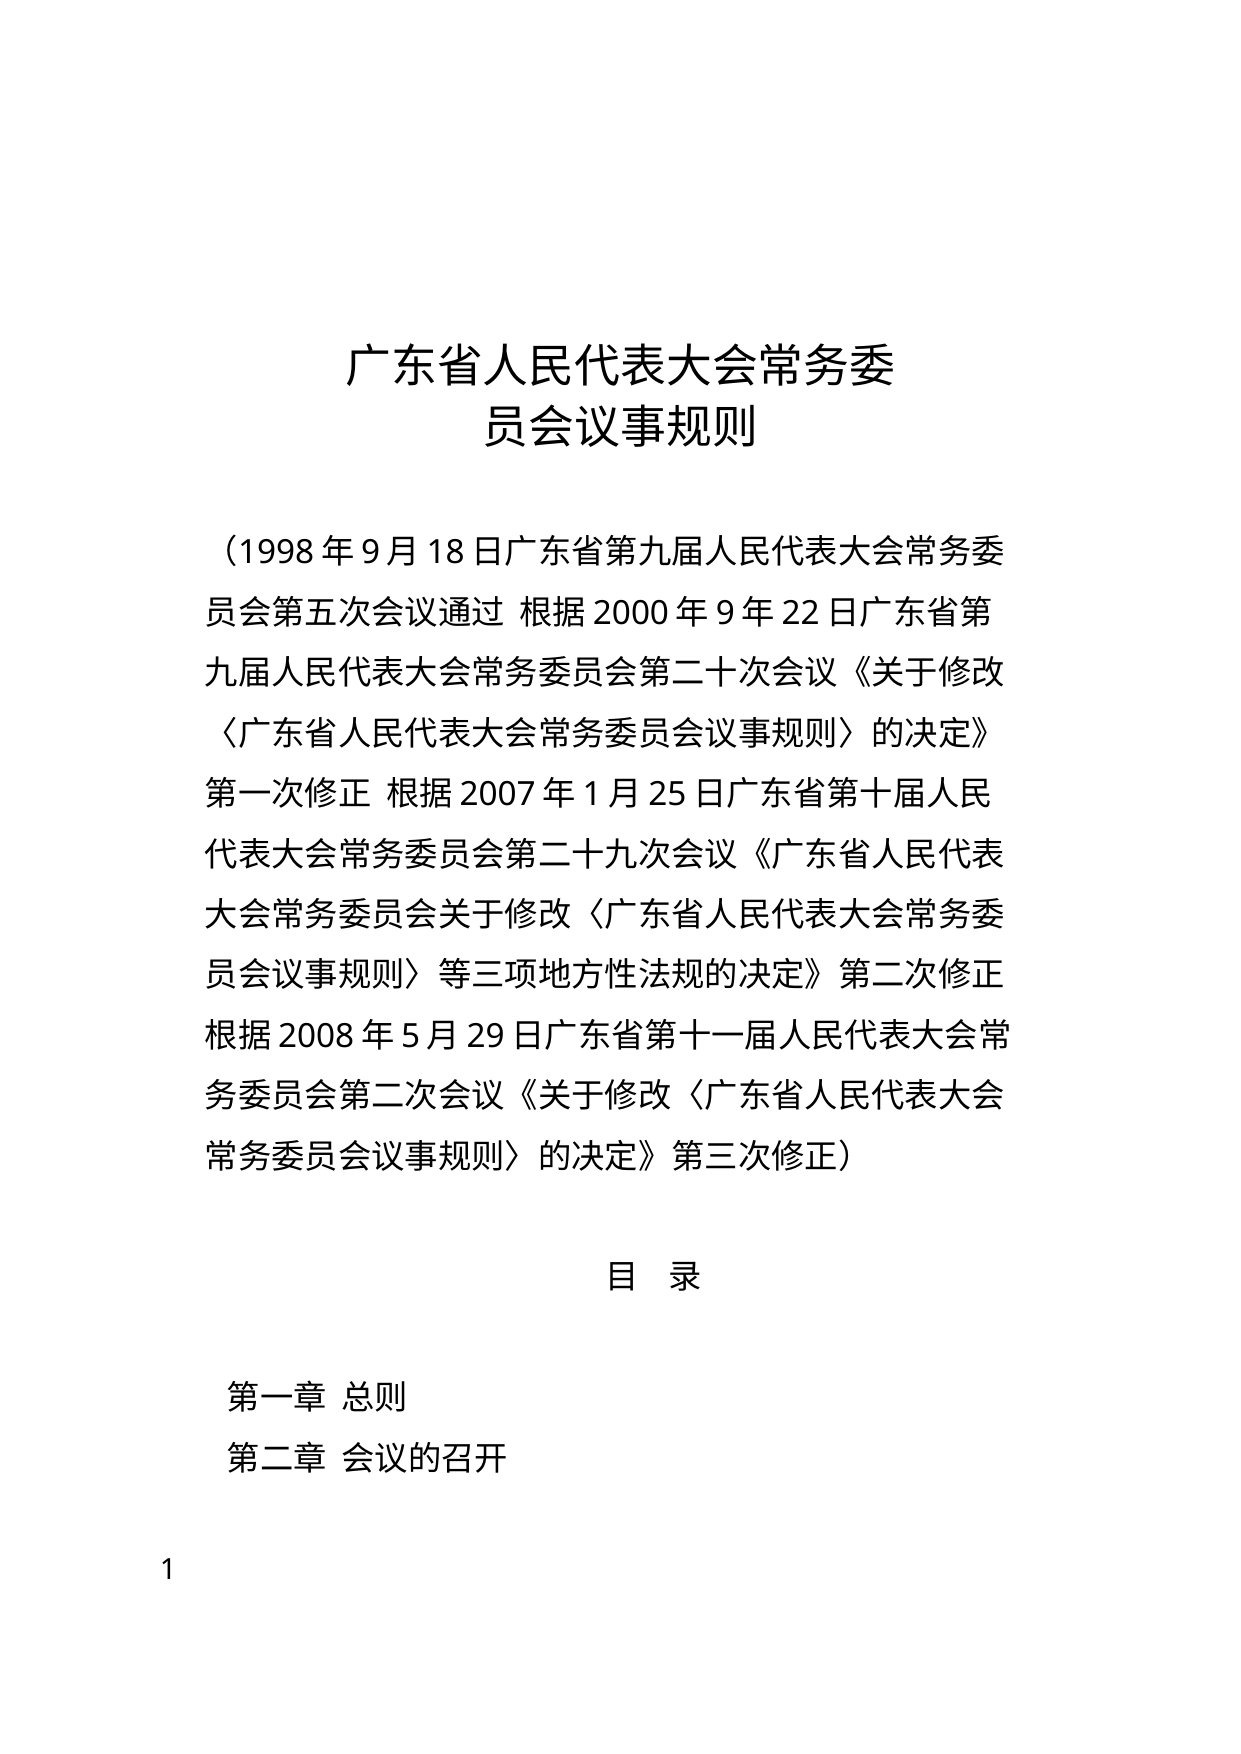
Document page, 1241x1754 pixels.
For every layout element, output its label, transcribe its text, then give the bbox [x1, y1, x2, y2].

text 第一章 总则 [161, 1361, 1079, 1422]
text 目 录 [161, 1241, 1079, 1301]
text （1998年9月18日广东省第九届人民代表大会常务委员会第五次会议通过 根据2000年9年22日广东省第九届人民代表大会常务委员会第二十次会议《关于修改〈广东省人民代表大会常务委员会议事规则〉的决定》第一次修正 根据2007年1月25日广东省第十届人民代表大会常务委员会第二十九次会议《广东省人民代表大会常务委员会关于修改〈广东省人民代表大会常务委员会议事规则〉等三项地方性法规的决定》第二次修正 根据2008年5月29日广东省第十一届人民代表大会常务委员会第二次会议《关于修改〈广东省人民代表大会常务委员会议事规则〉的决定》第三次修正） [204, 516, 1014, 1180]
text 第二章 会议的召开 [161, 1422, 1079, 1482]
text 员会议事规则 [161, 395, 1079, 455]
text 广东省人民代表大会常务委 [161, 334, 1079, 395]
